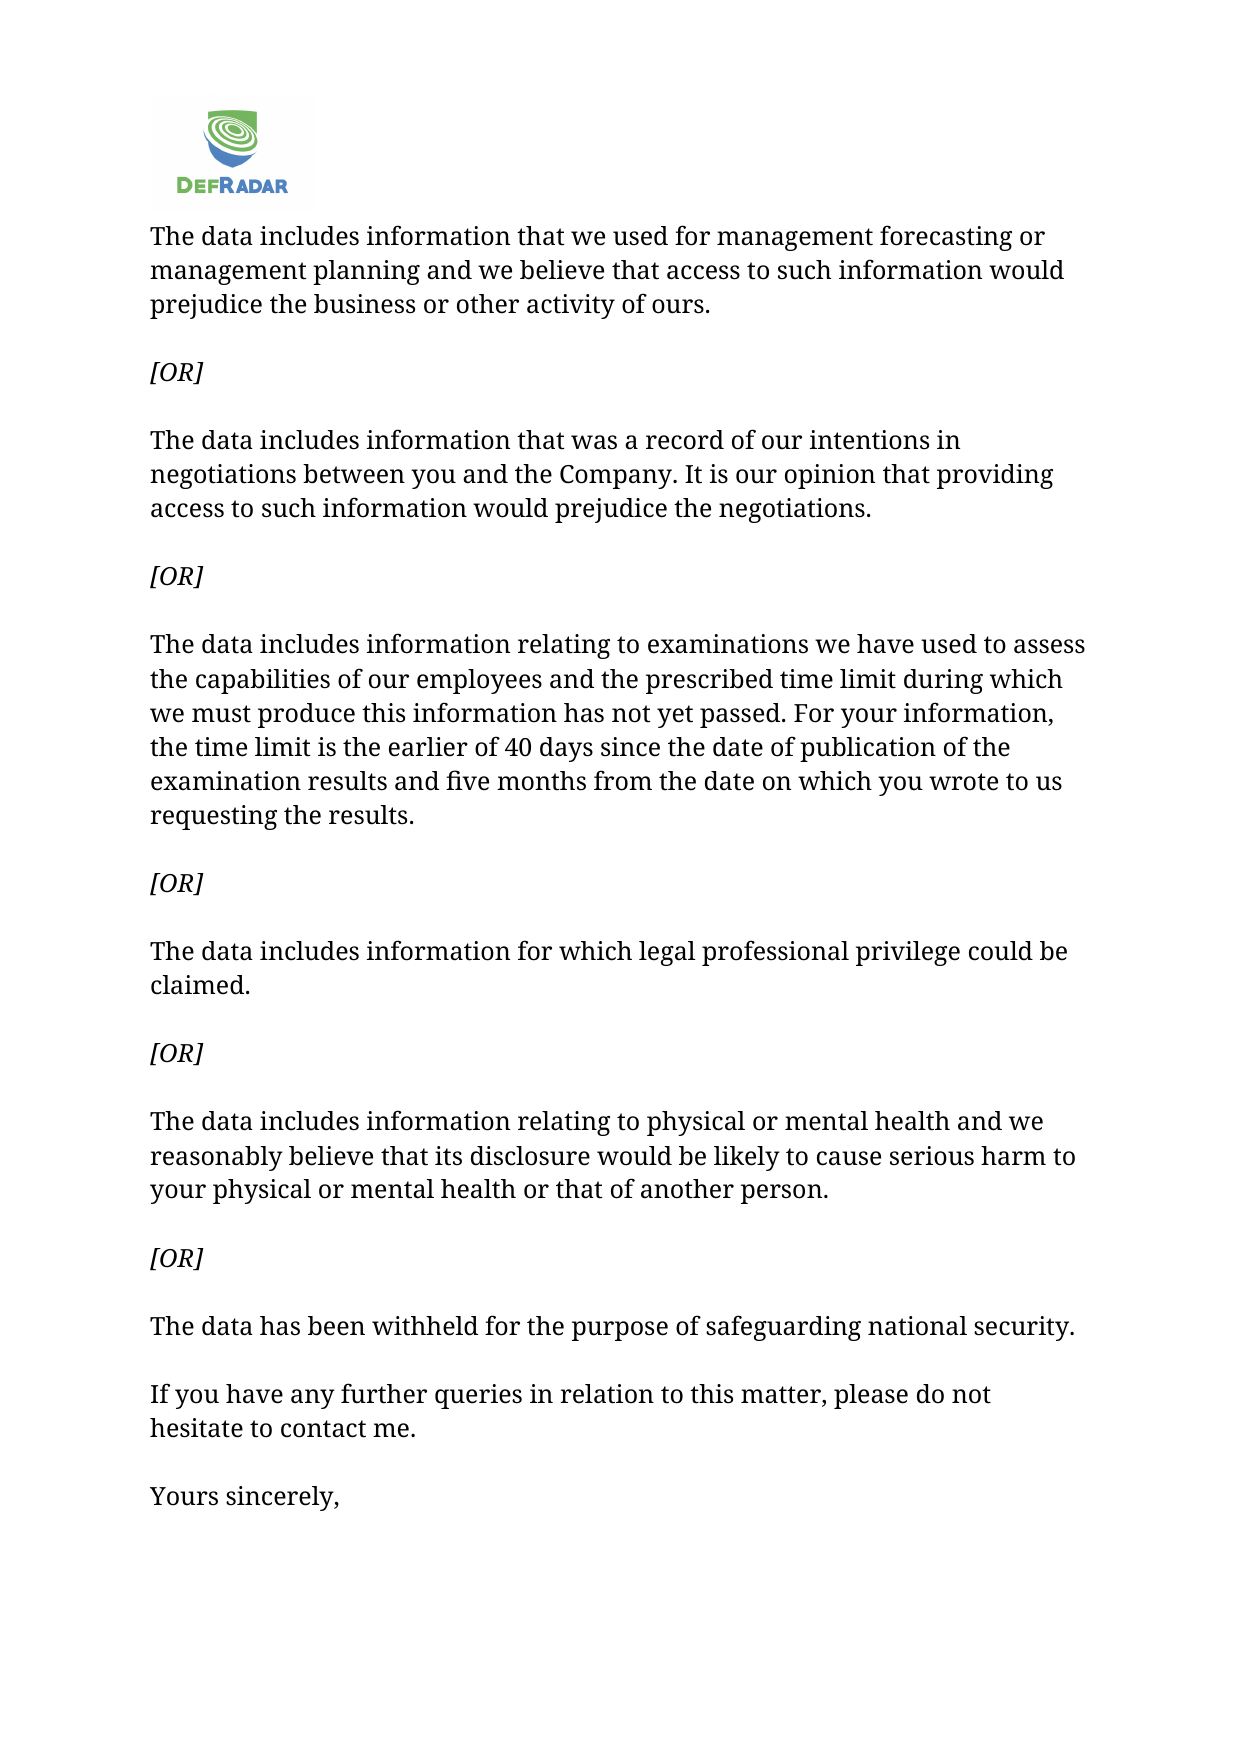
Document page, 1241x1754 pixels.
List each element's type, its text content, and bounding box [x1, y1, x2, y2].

text The data includes information that we used for management forecasting or management planning and we believe that access to such information would prejudice the business or other activity of ours. [150, 218, 1090, 321]
text [OR] [150, 866, 1090, 900]
text [OR] [150, 1036, 1090, 1070]
text The data includes information for which legal professional privilege could be claimed. [150, 934, 1090, 1002]
text Yours sincerely, [150, 1479, 1090, 1513]
text The data includes information relating to physical or mental health and we reasonably believe that its disclosure would be likely to cause serious harm to your physical or mental health or that of another person. [150, 1104, 1090, 1206]
picture [150, 94, 315, 212]
text The data has been withheld for the purpose of safeguarding national security. [150, 1308, 1090, 1342]
text If you have any further queries in relation to this matter, please do not hesitate to contact me. [150, 1377, 1090, 1445]
text [OR] [150, 355, 1090, 389]
text [OR] [150, 1240, 1090, 1274]
text The data includes information relating to examinations we have used to assess the capabilities of our employees and the prescribed time limit during which we must produce this information has not yet passed. For your information, the time limit is the earlier of 40 days since the date of publication of the examination results and five months from the date on which you wrote to us requesting the results. [150, 627, 1090, 832]
text [OR] [150, 559, 1090, 593]
text The data includes information that was a record of our intentions in negotiations between you and the Company. It is our opinion that providing access to such information would prejudice the negotiations. [150, 423, 1090, 525]
